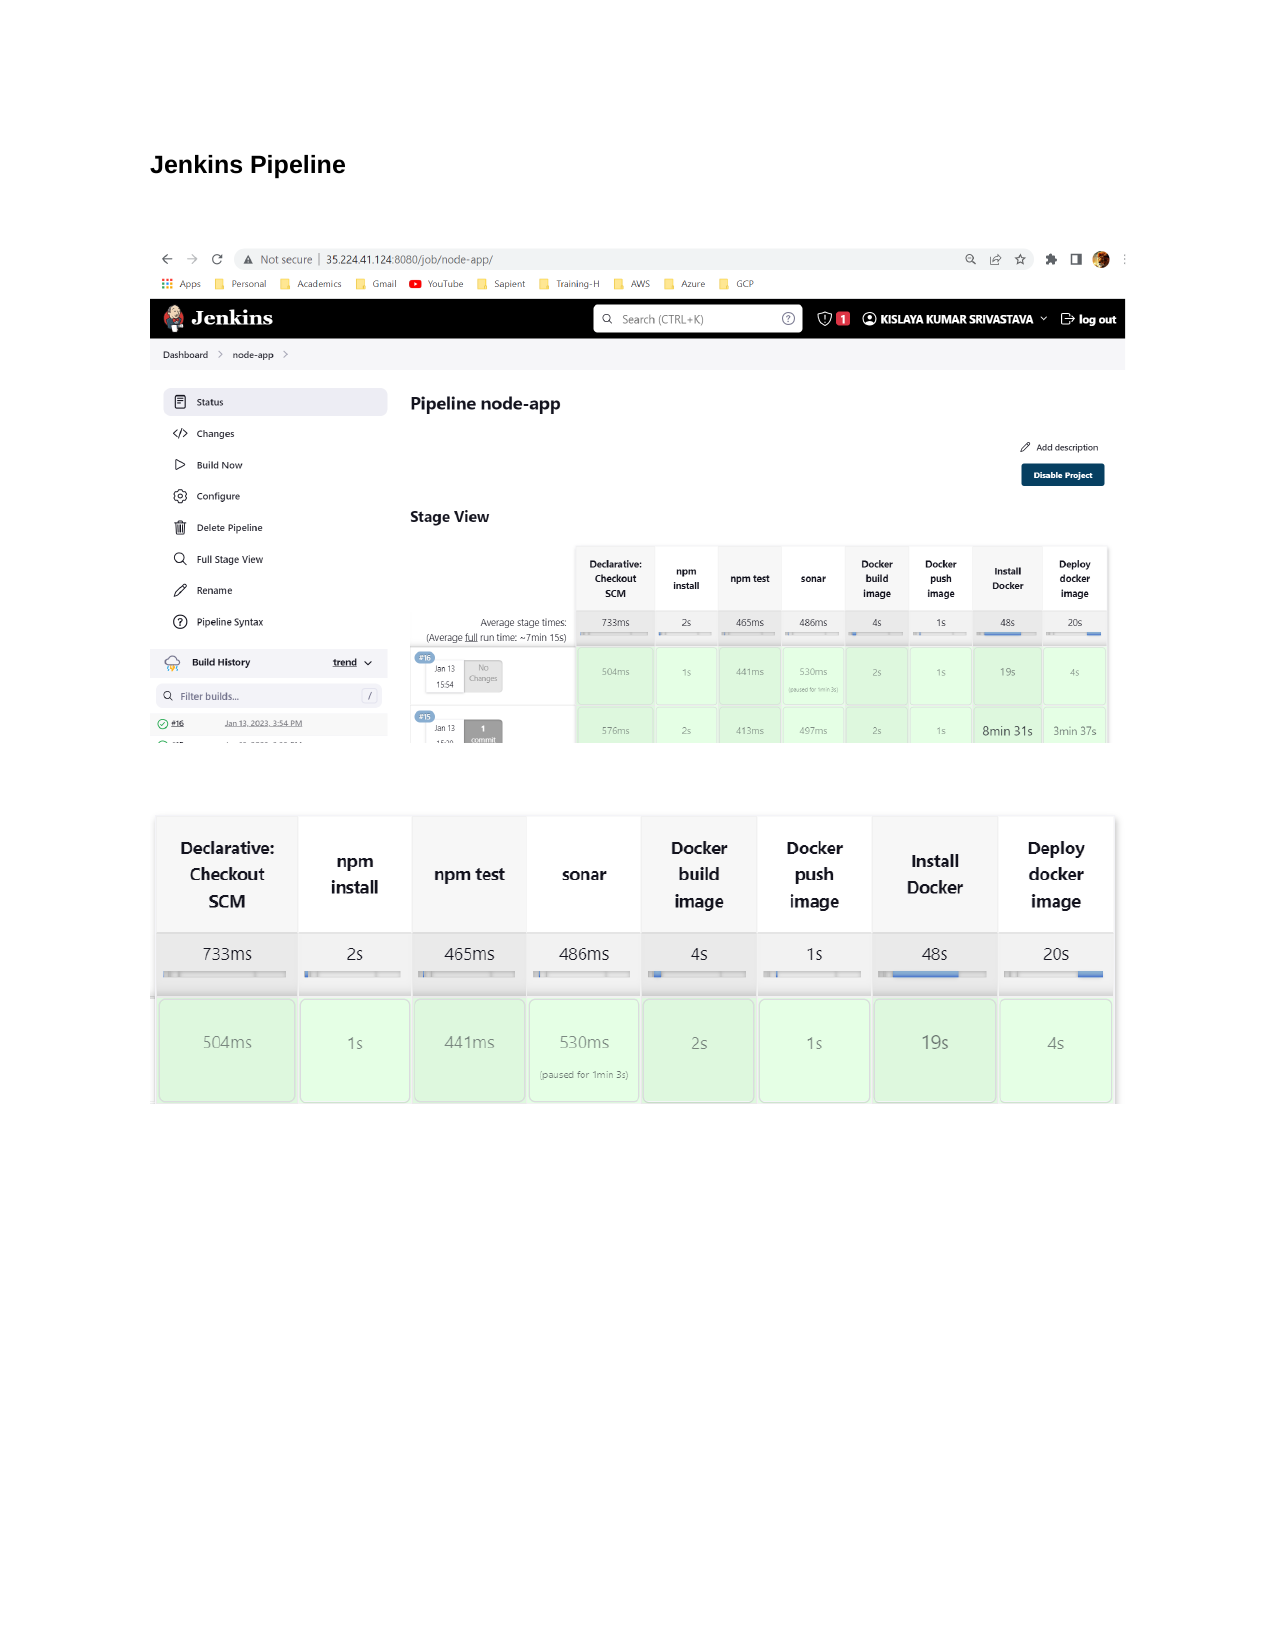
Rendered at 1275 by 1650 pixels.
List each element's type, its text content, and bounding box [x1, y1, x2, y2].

text Jenkins Pipeline [150, 150, 1125, 179]
picture [150, 245, 1125, 743]
picture [150, 809, 1125, 1104]
